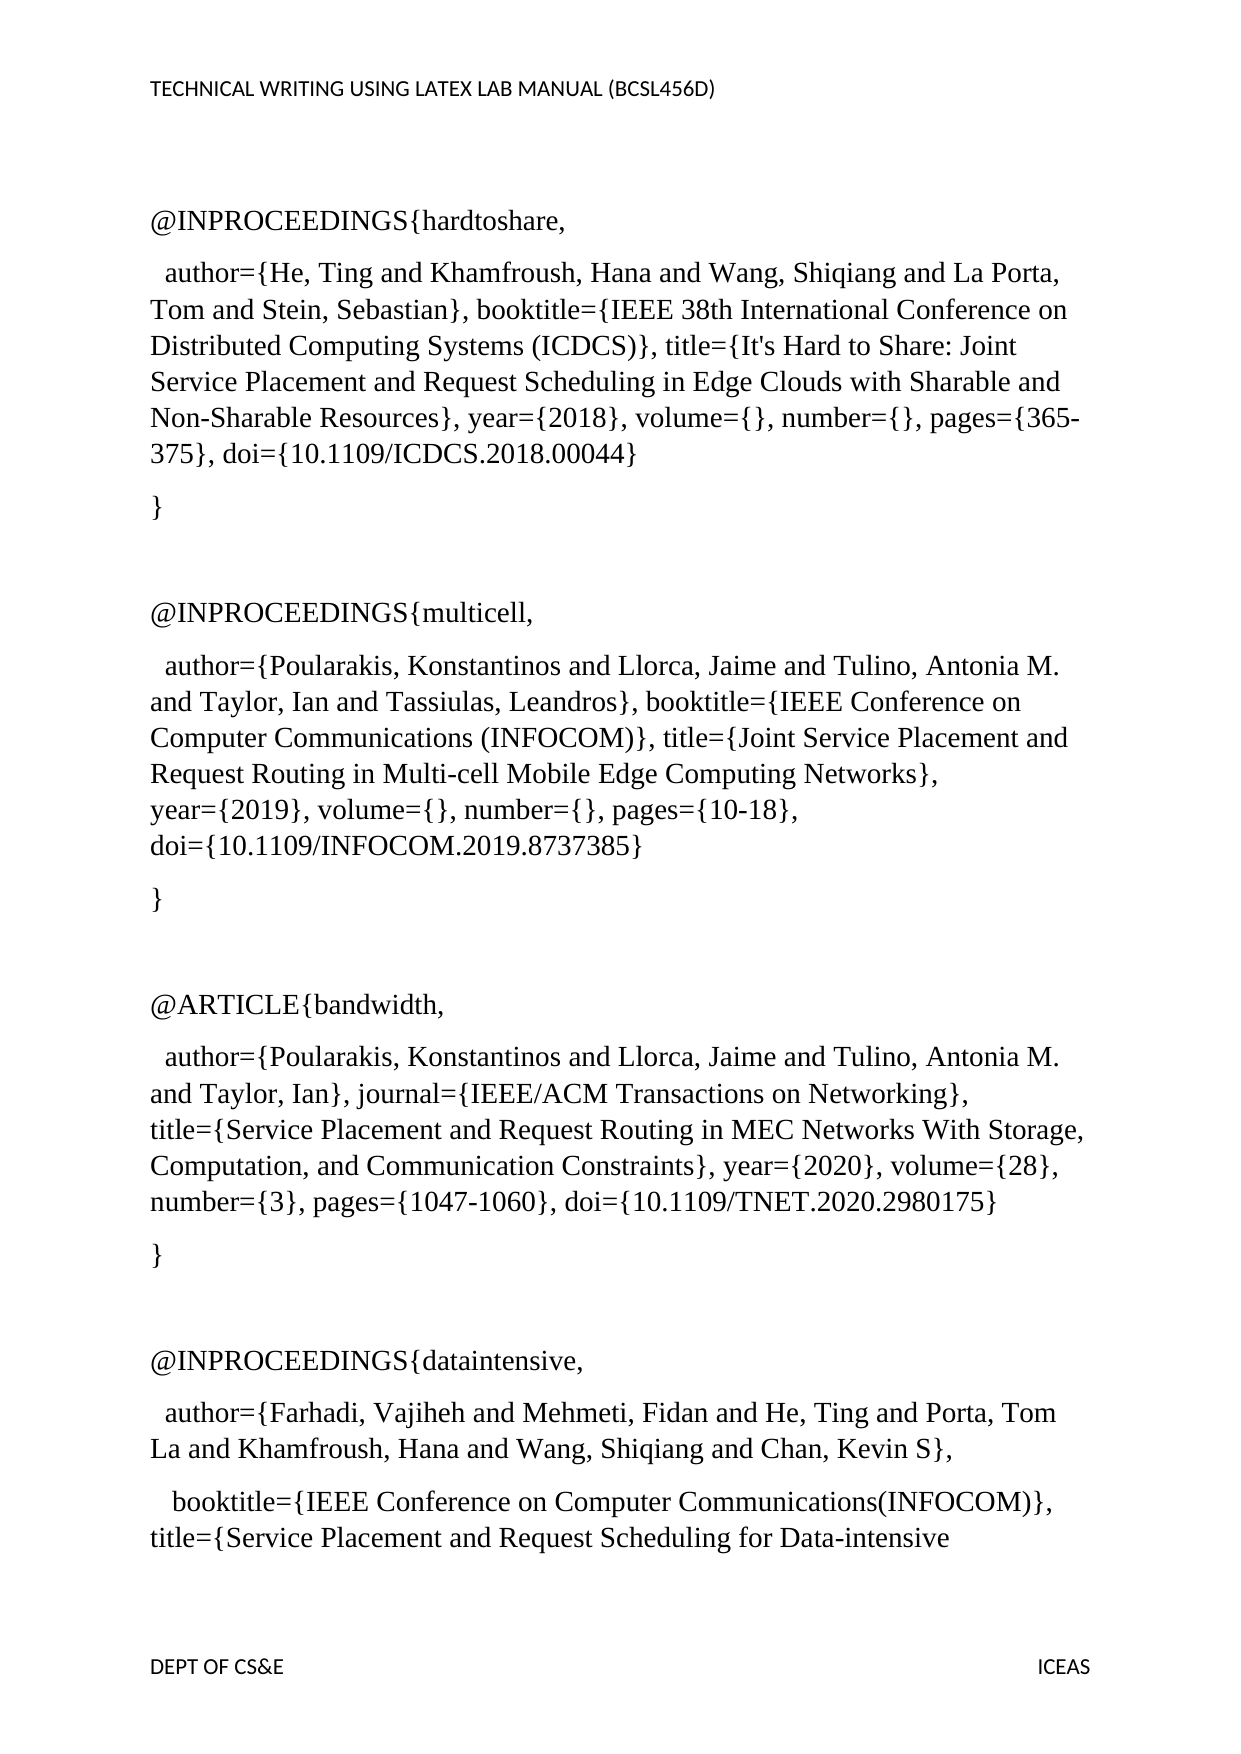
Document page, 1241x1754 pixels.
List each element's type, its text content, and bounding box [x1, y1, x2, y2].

text author={Poularakis, Konstantinos and Llorca, Jaime and Tulino, Antonia M. and Taylor, Ian}, journal={IEEE/ACM Transactions on Networking}, title={Service Placement and Request Routing in MEC Networks With Storage, Computation, and Communication Constraints}, year={2020}, volume={28}, number={3}, pages={1047-1060}, doi={10.1109/TNET.2020.2980175} [150, 1039, 1090, 1218]
text author={Farhadi, Vajiheh and Mehmeti, Fidan and He, Ting and Porta, Tom La and Khamfroush, Hana and Wang, Shiqiang and Chan, Kevin S}, [150, 1395, 1090, 1465]
text @INPROCEEDINGS{multicell, [150, 595, 1090, 628]
text } [150, 881, 1090, 915]
text author={He, Ting and Khamfroush, Hana and Wang, Shiqiang and La Porta, Tom and Stein, Sebastian}, booktitle={IEEE 38th International Conference on Distributed Computing Systems (ICDCS)}, title={It's Hard to Share: Joint Service Placement and Request Scheduling in Edge Clouds with Sharable and Non-Sharable Resources}, year={2018}, volume={}, number={}, pages={365-375}, doi={10.1109/ICDCS.2018.00044} [150, 256, 1090, 470]
text @ARTICLE{bandwidth, [150, 987, 1090, 1020]
text } [150, 1237, 1090, 1271]
text @INPROCEEDINGS{hardtoshare, [150, 203, 1090, 236]
text author={Poularakis, Konstantinos and Llorca, Jaime and Tulino, Antonia M. and Taylor, Ian and Tassiulas, Leandros}, booktitle={IEEE Conference on Computer Communications (INFOCOM)}, title={Joint Service Placement and Request Routing in Multi-cell Mobile Edge Computing Networks}, year={2019}, volume={}, number={}, pages={10-18}, doi={10.1109/INFOCOM.2019.8737385} [150, 648, 1090, 862]
text } [150, 489, 1090, 523]
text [150, 1484, 1090, 1554]
text @INPROCEEDINGS{dataintensive, [150, 1343, 1090, 1376]
